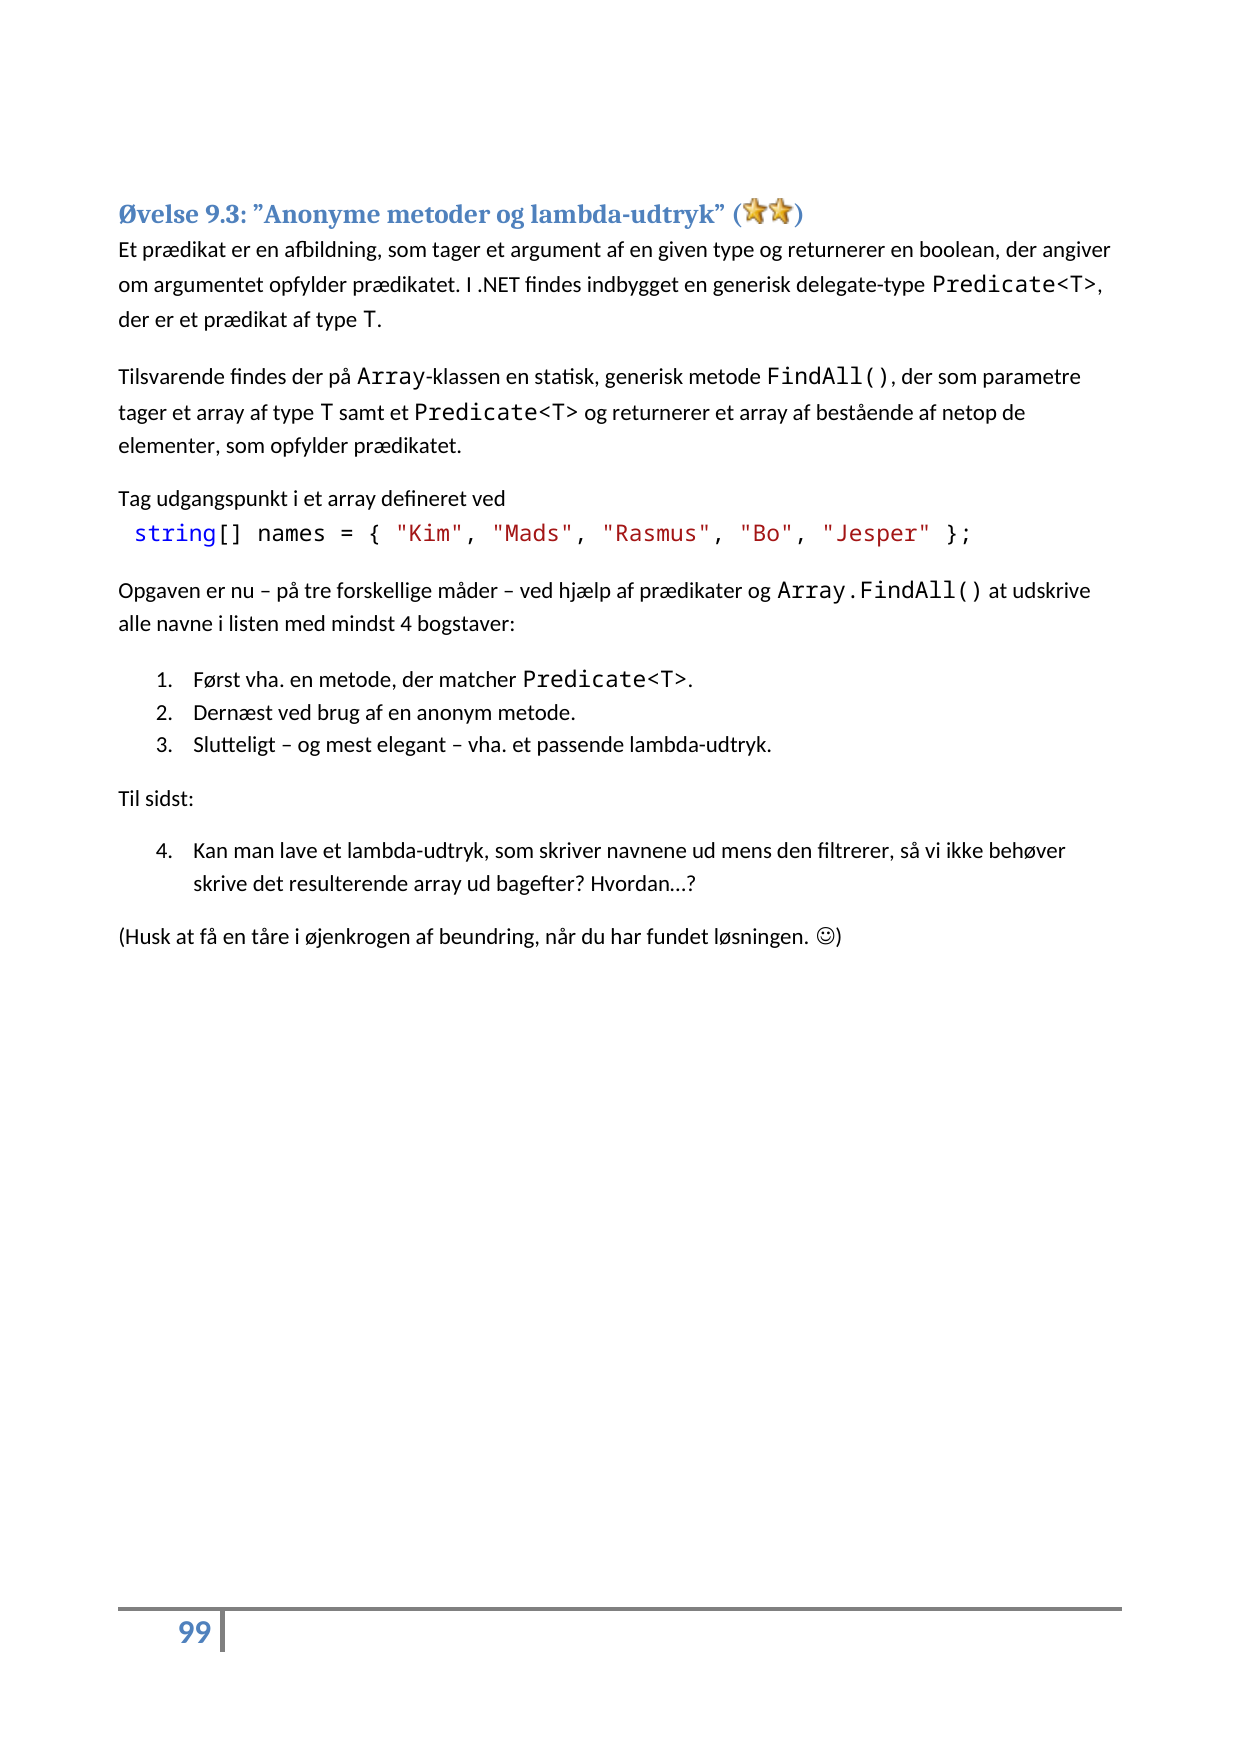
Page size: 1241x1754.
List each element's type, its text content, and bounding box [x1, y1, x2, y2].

list Slutteligt – og mest elegant – vha. et passende lambda-udtryk. [156, 731, 1122, 759]
list Kan man lave et lambda-udtryk, som skriver navnene ud mens den filtrerer, så vi ikke behøver skrive det resulterende array ud bagefter? Hvordan…? [156, 837, 1122, 897]
text Tilsvarende findes der på Array-klassen en statisk, generisk metode FindAll(), der som parametre tager et array af type T samt et Predicate<T> og returnerer et array af bestående af netop de elementer, som opfylder prædikatet. [118, 360, 1122, 459]
text Et prædikat er en afbildning, som tager et argument af en given type og returnerer en boolean, der angiver om argumentet opfylder prædikatet. I .NET findes indbygget en generisk delegate-type Predicate<T>, der er et prædikat af type T. [118, 235, 1122, 335]
text Til sidst: [118, 784, 1122, 812]
text Tag udgangspunkt i et array defineret ved string[] names = { "Kim", "Mads", "Rasmus", "Bo", "Jesper" }; [118, 484, 1122, 548]
picture [742, 198, 794, 224]
subtitle Øvelse 9.3: ”Anonyme metoder og lambda-udtryk” () [118, 198, 1122, 230]
text Opgaven er nu – på tre forskellige måder – ved hjælp af prædikater og Array.FindAll() at udskrive alle navne i listen med mindst 4 bogstaver: [118, 574, 1122, 637]
text (Husk at få en tåre i øjenkrogen af beundring, når du har fundet løsningen. ) [118, 922, 1122, 950]
list Dernæst ved brug af en anonym metode. [156, 698, 1122, 726]
list Først vha. en metode, der matcher Predicate<T>. [156, 662, 1122, 694]
